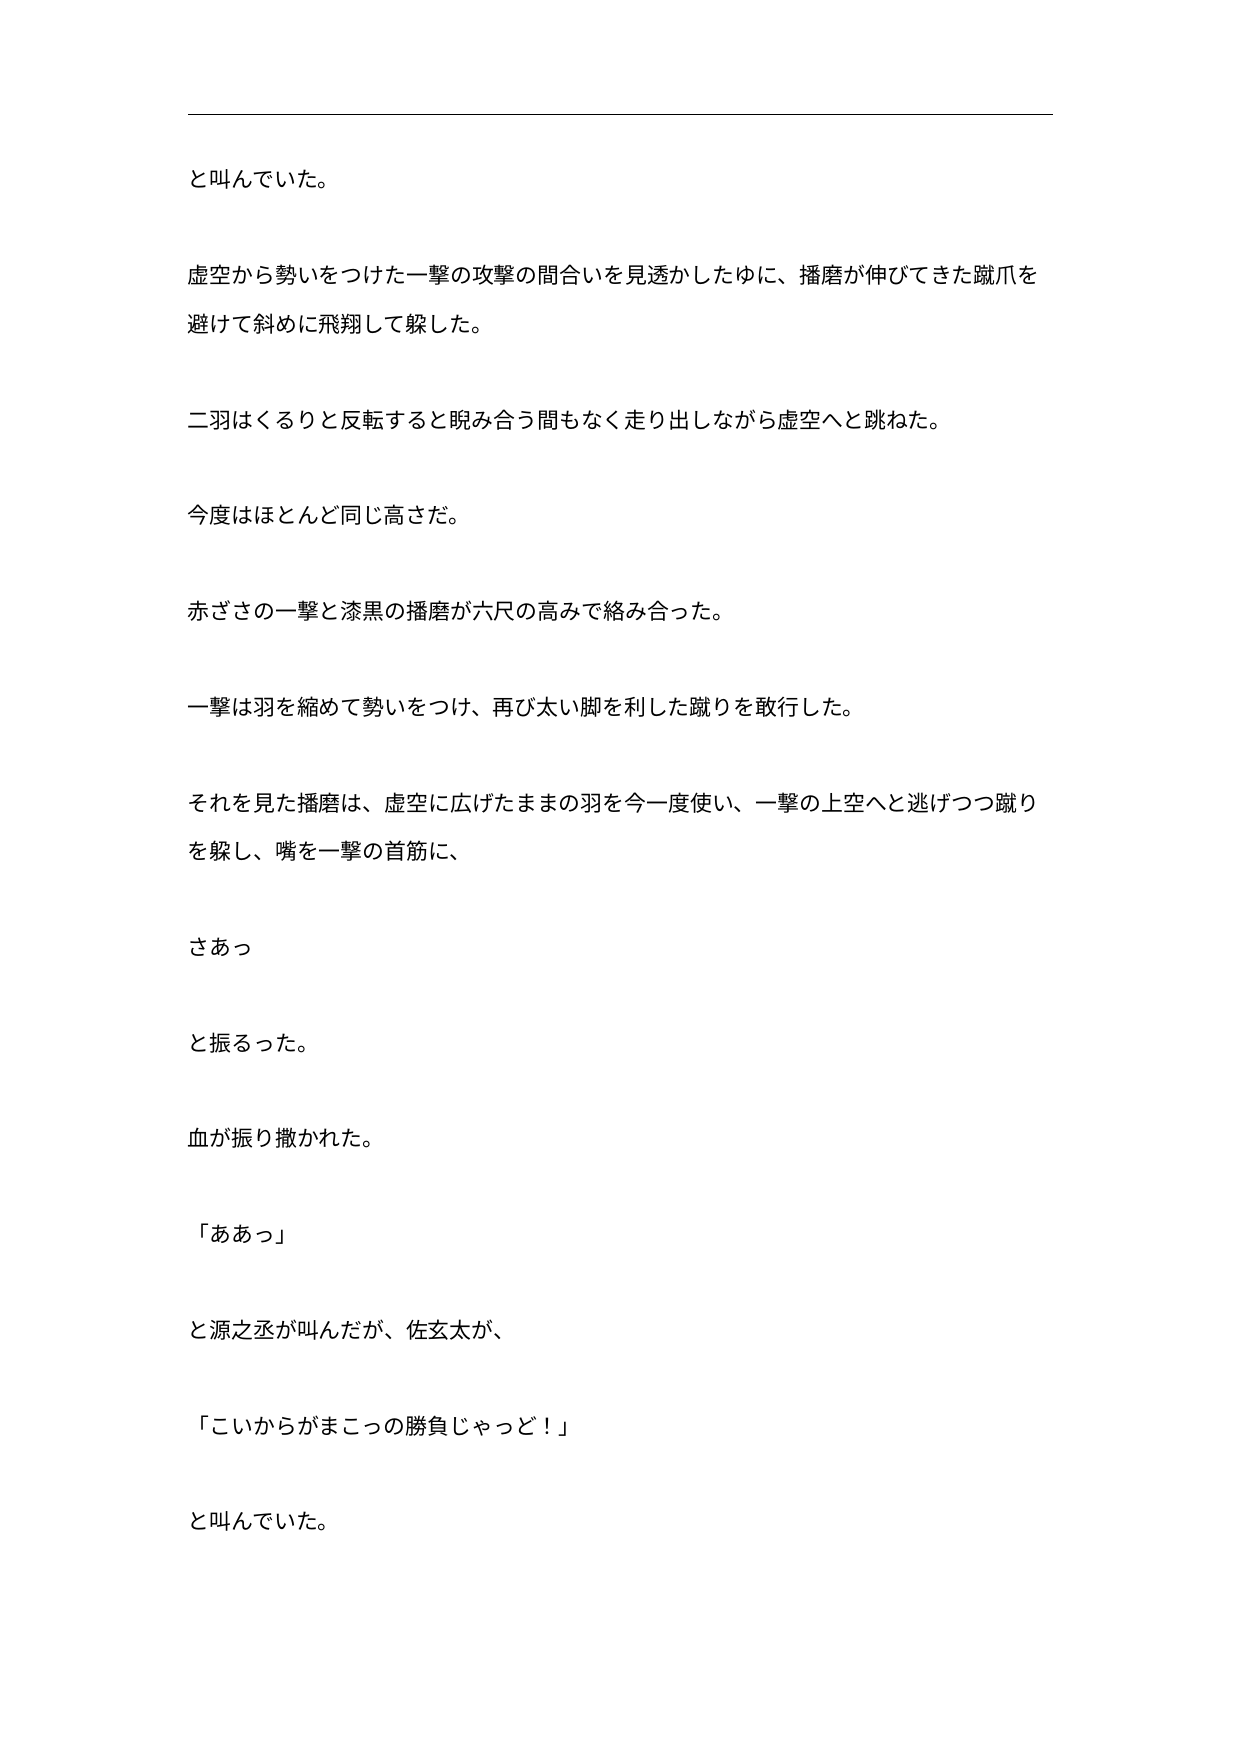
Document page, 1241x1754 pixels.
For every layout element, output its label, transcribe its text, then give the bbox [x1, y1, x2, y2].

text 「ああっ」 [187, 1217, 1053, 1249]
text それを見た播磨は、虚空に広げたままの羽を今一度使い、一撃の上空へと逃げつつ蹴りを躱し、嘴を一撃の首筋に、 [187, 785, 1053, 866]
text 今度はほとんど同じ高さだ。 [187, 498, 1053, 530]
text 二羽はくるりと反転すると睨み合う間もなく走り出しながら虚空へと跳ねた。 [187, 402, 1053, 435]
text と叫んでいた。 [187, 162, 1053, 194]
text と叫んでいた。 [187, 1504, 1053, 1536]
text 「こいからがまこっの勝負じゃっど！」 [187, 1408, 1053, 1441]
text 赤ざさの一撃と漆黒の播磨が六尺の高みで絡み合った。 [187, 594, 1053, 626]
text 血が振り撒かれた。 [187, 1121, 1053, 1153]
text さあっ [187, 929, 1053, 962]
text と源之丞が叫んだが、佐玄太が、 [187, 1312, 1053, 1345]
text と振るった。 [187, 1025, 1053, 1058]
text 虚空から勢いをつけた一撃の攻撃の間合いを見透かしたゆに、播磨が伸びてきた蹴爪を避けて斜めに飛翔して躱した。 [187, 258, 1053, 339]
text 一撃は羽を縮めて勢いをつけ、再び太い脚を利した蹴りを敢行した。 [187, 689, 1053, 722]
